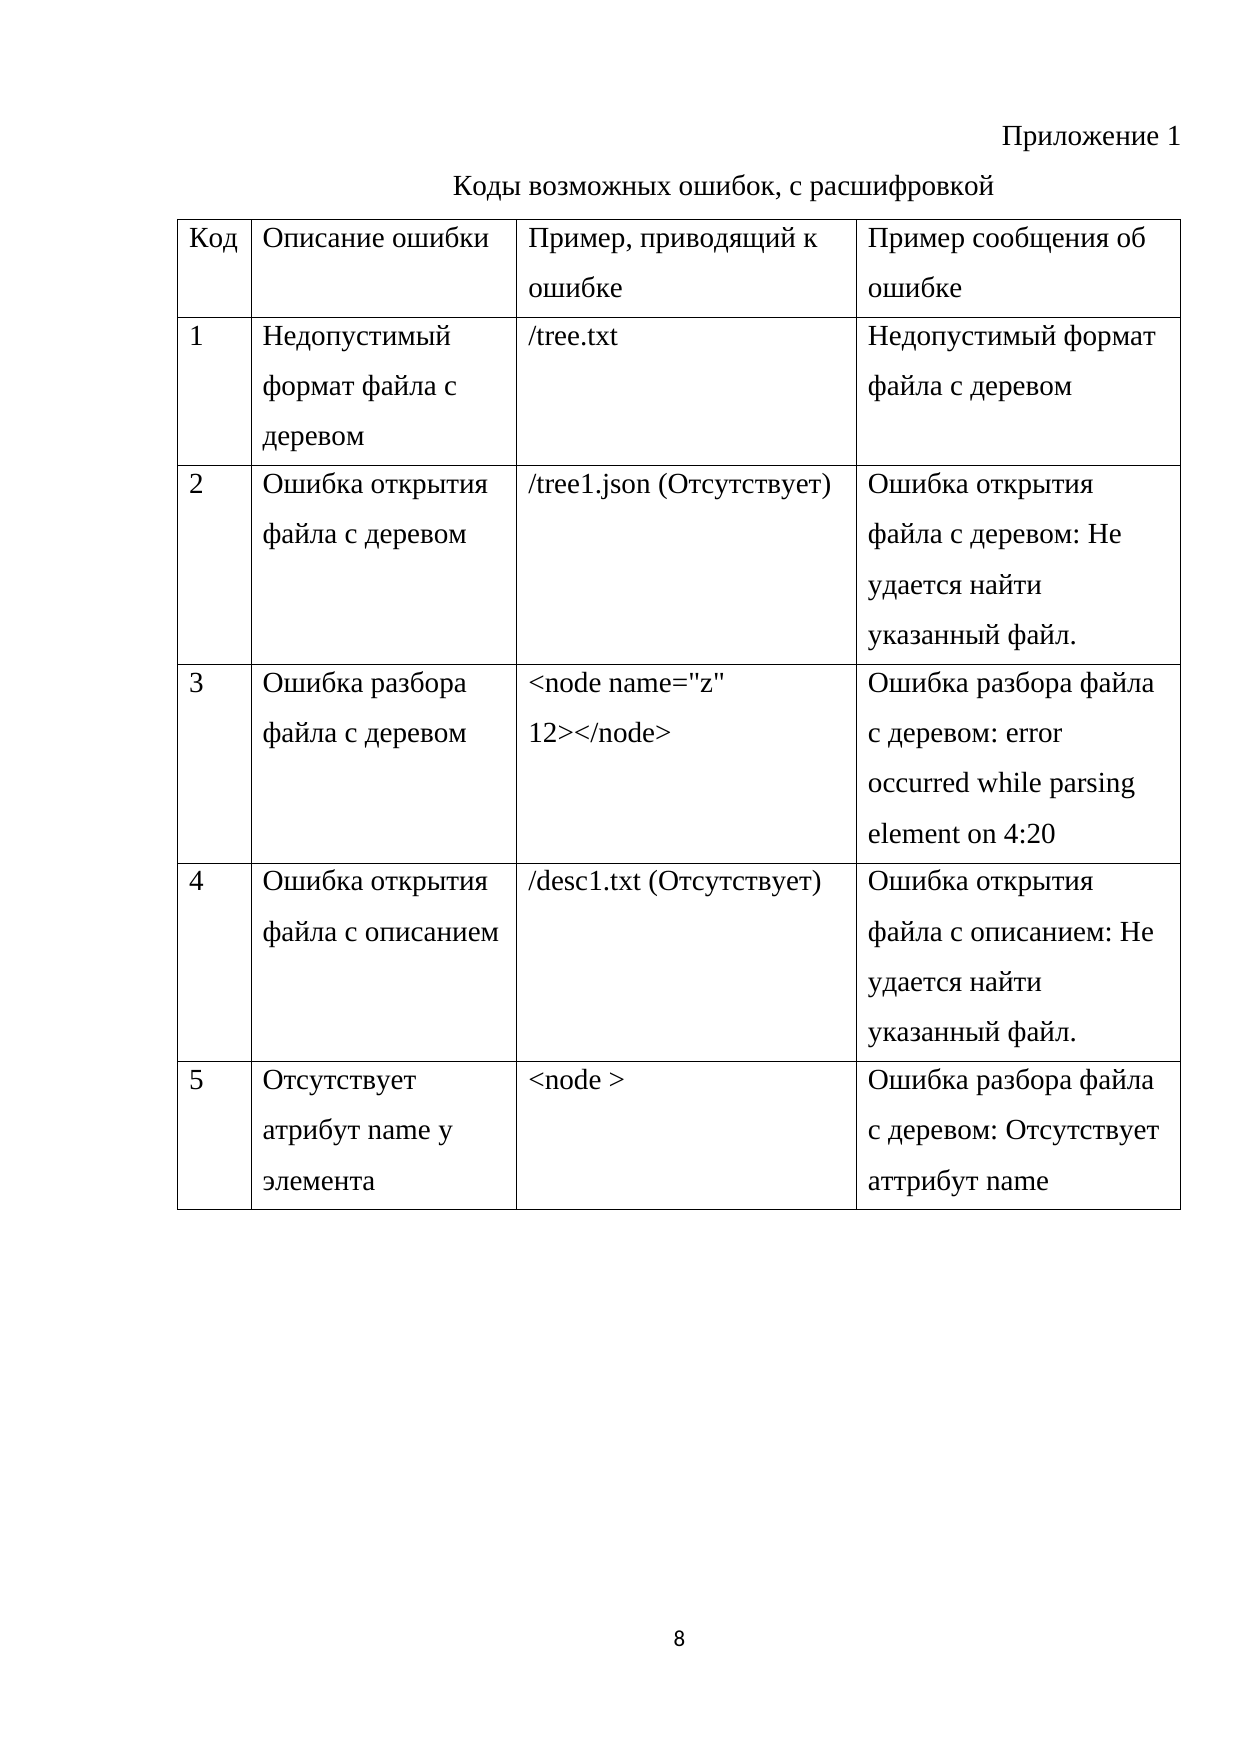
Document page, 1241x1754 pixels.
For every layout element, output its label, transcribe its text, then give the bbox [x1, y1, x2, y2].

table_cell 4 [178, 864, 251, 1061]
table_cell Отсутствует атрибут name у элемента [252, 1062, 516, 1209]
text Приложение 1 [177, 118, 1181, 152]
table_cell Недопустимый формат файла с деревом [857, 318, 1180, 465]
table_cell Ошибка разбора файла с деревом [252, 665, 516, 862]
table_header Описание ошибки [252, 220, 516, 317]
table_cell Ошибка открытия файла с деревом [252, 466, 516, 664]
table_header Пример, приводящий к ошибке [517, 220, 856, 317]
table_cell /tree.txt [517, 318, 856, 465]
table_cell Недопустимый формат файла с деревом [252, 318, 516, 465]
table_cell 1 [178, 318, 251, 465]
table_header Код [178, 220, 251, 317]
table_cell <node name="z" 12></node> [517, 665, 856, 862]
text Коды возможных ошибок, с расшифровкой [177, 168, 1181, 202]
table_cell /tree1.json (Отсутствует) [517, 466, 856, 664]
table_cell Ошибка открытия файла с описанием [252, 864, 516, 1061]
table_cell Ошибка разбора файла с деревом: error occurred while parsing element on 4:20 [857, 665, 1180, 862]
table_cell <node > [517, 1062, 856, 1209]
table_header Пример сообщения об ошибке [857, 220, 1180, 317]
table_cell /desc1.txt (Отсутствует) [517, 864, 856, 1061]
table_cell Ошибка открытия файла с деревом: Не удается найти указанный файл. [857, 466, 1180, 664]
table_cell 3 [178, 665, 251, 862]
table_cell 2 [178, 466, 251, 664]
table_cell 5 [178, 1062, 251, 1209]
table_cell Ошибка разбора файла с деревом: Отсутствует аттрибут name [857, 1062, 1180, 1209]
table_cell Ошибка открытия файла с описанием: Не удается найти указанный файл. [857, 864, 1180, 1061]
